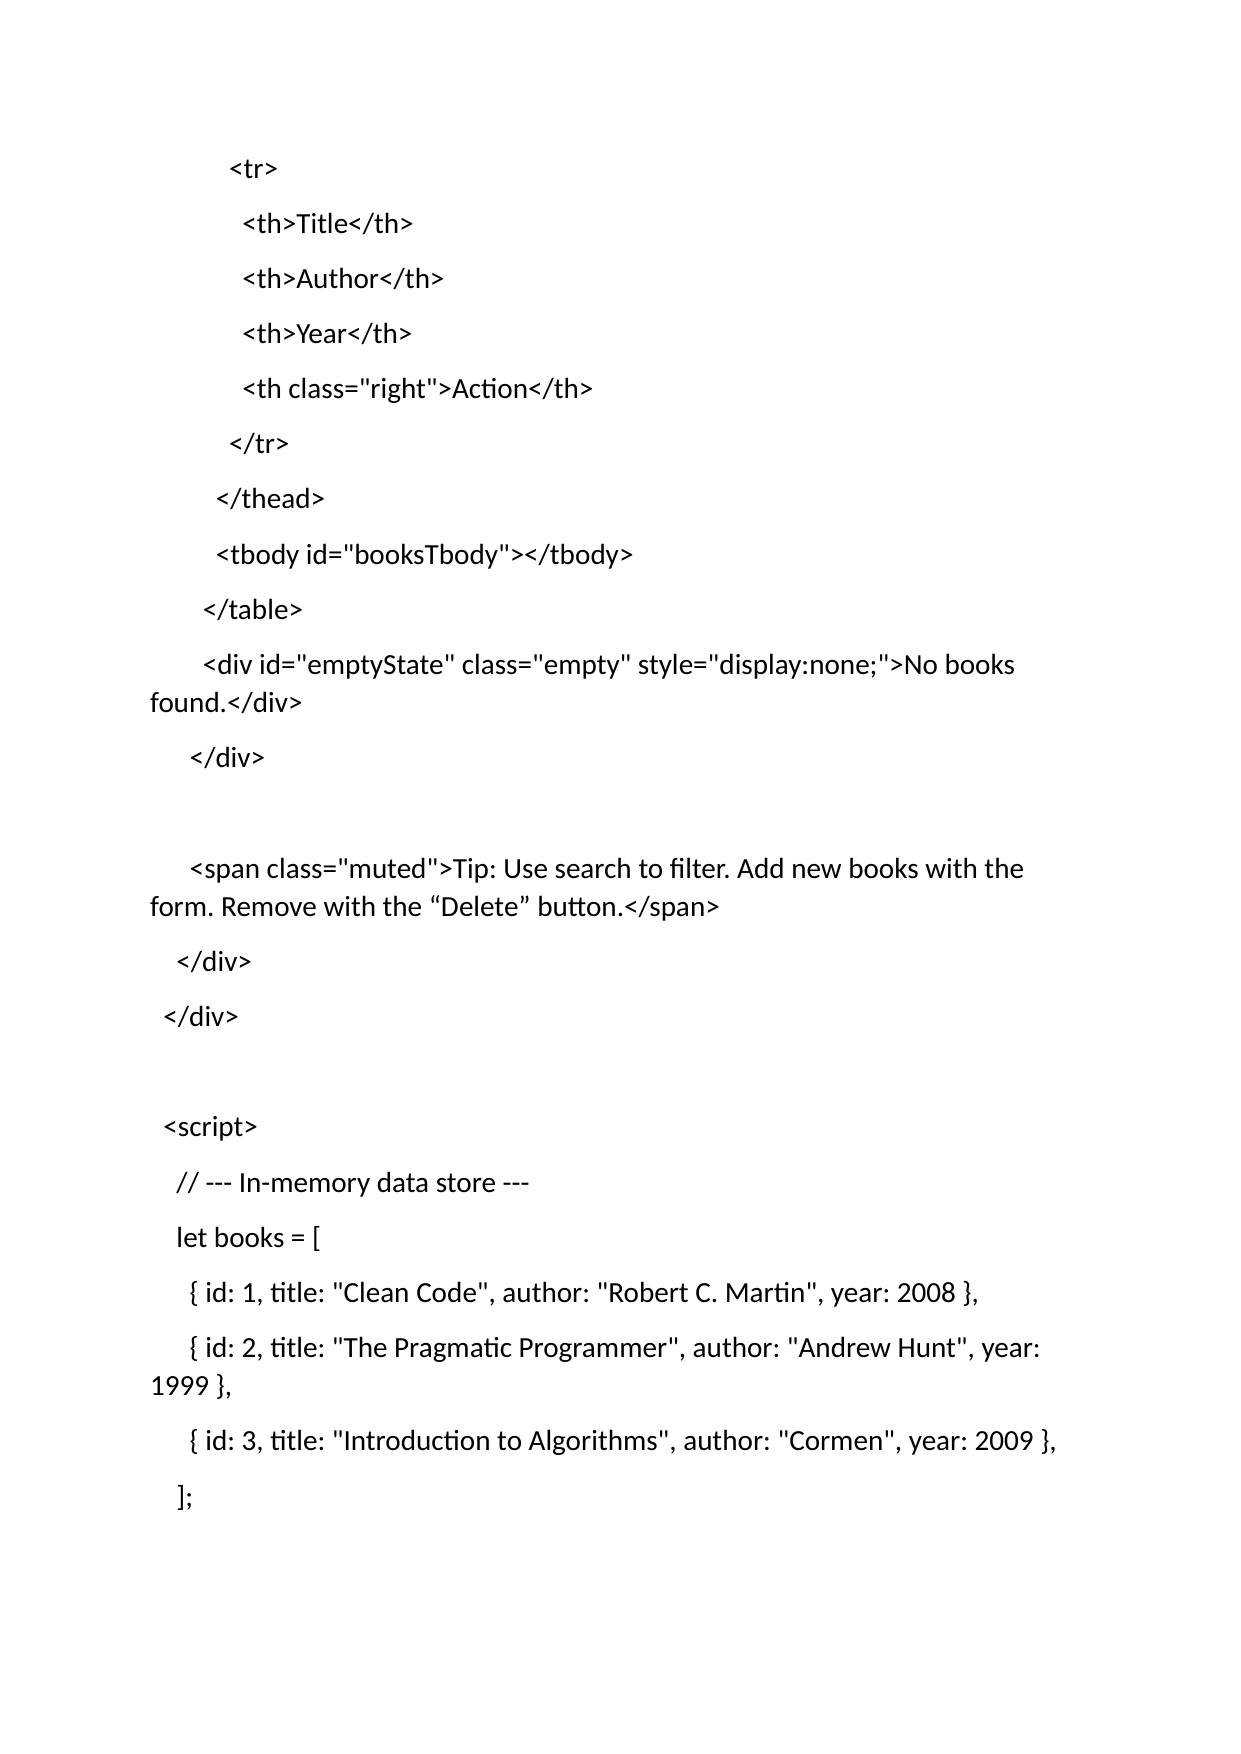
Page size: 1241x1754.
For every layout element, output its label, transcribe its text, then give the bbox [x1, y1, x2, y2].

text { id: 3, title: "Introduction to Algorithms", author: "Cormen", year: 2009 }, [150, 1422, 1090, 1458]
text let books = [ [150, 1219, 1090, 1254]
text <th>Title</th> [150, 205, 1090, 241]
text <tbody id="booksTbody"></tbody> [150, 536, 1090, 571]
text <div id="emptyState" class="empty" style="display:none;">No books found.</div> [150, 646, 1090, 720]
text // --- In-memory data store --- [150, 1164, 1090, 1199]
text ]; [150, 1478, 1090, 1513]
text <script> [150, 1108, 1090, 1144]
text </table> [150, 591, 1090, 626]
text </div> [150, 943, 1090, 979]
text </thead> [150, 481, 1090, 516]
text <th class="right">Action</th> [150, 370, 1090, 406]
text <th>Author</th> [150, 260, 1090, 296]
text </tr> [150, 426, 1090, 461]
text </div> [150, 998, 1090, 1034]
text { id: 2, title: "The Pragmatic Programmer", author: "Andrew Hunt", year: 1999 }, [150, 1329, 1090, 1403]
text <span class="muted">Tip: Use search to filter. Add new books with the form. Remove with the “Delete” button.</span> [150, 850, 1090, 924]
text { id: 1, title: "Clean Code", author: "Robert C. Martin", year: 2008 }, [150, 1274, 1090, 1309]
text <tr> [150, 150, 1090, 186]
text </div> [150, 739, 1090, 775]
text <th>Year</th> [150, 315, 1090, 351]
